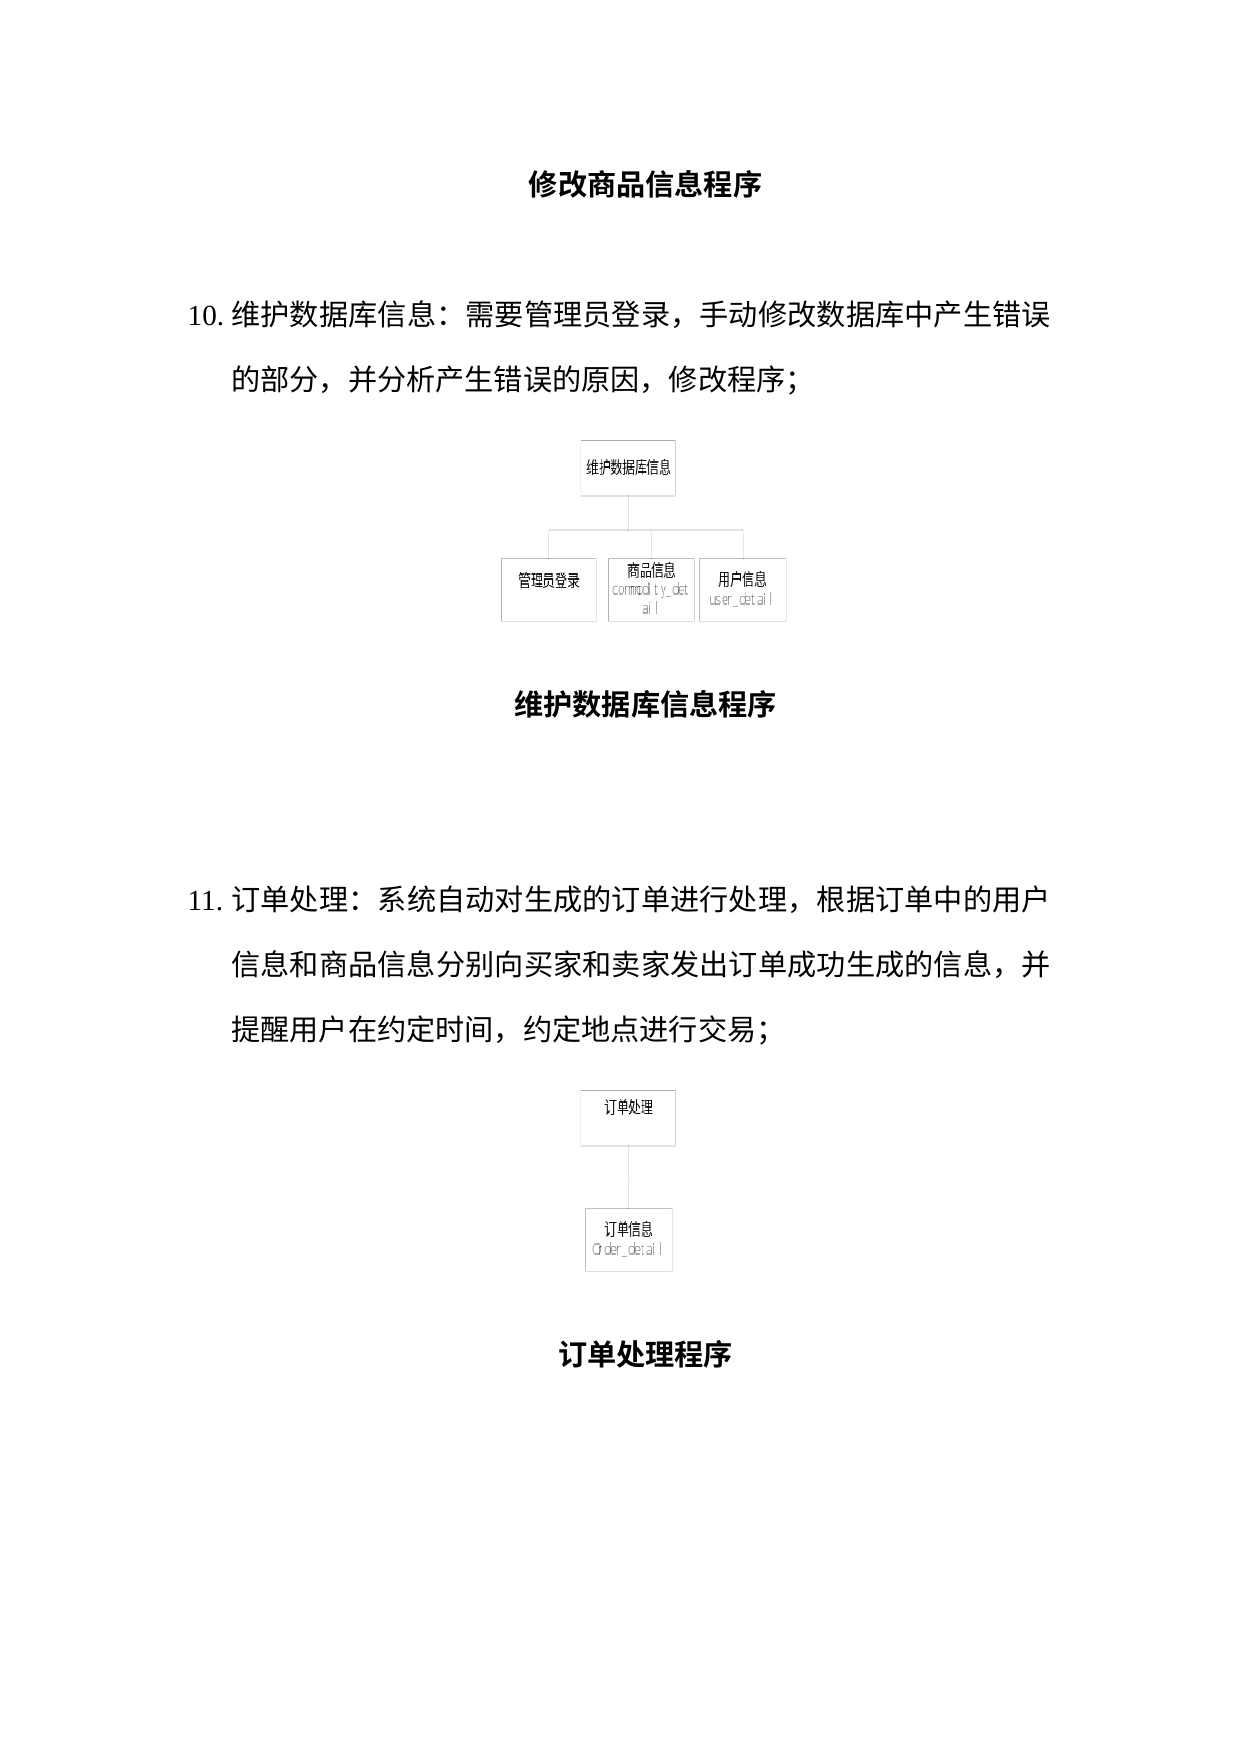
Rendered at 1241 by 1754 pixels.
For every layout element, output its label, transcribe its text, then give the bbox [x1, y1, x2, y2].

text 维护数据库信息程序 [231, 670, 1053, 735]
text 订单处理程序 [231, 1320, 1053, 1385]
list 维护数据库信息：需要管理员登录，手动修改数据库中产生错误的部分，并分析产生错误的原因，修改程序； [187, 280, 1053, 410]
text 修改商品信息程序 [231, 150, 1053, 215]
list 订单处理：系统自动对生成的订单进行处理，根据订单中的用户信息和商品信息分别向买家和卖家发出订单成功生成的信息，并提醒用户在约定时间，约定地点进行交易； [187, 865, 1053, 1060]
